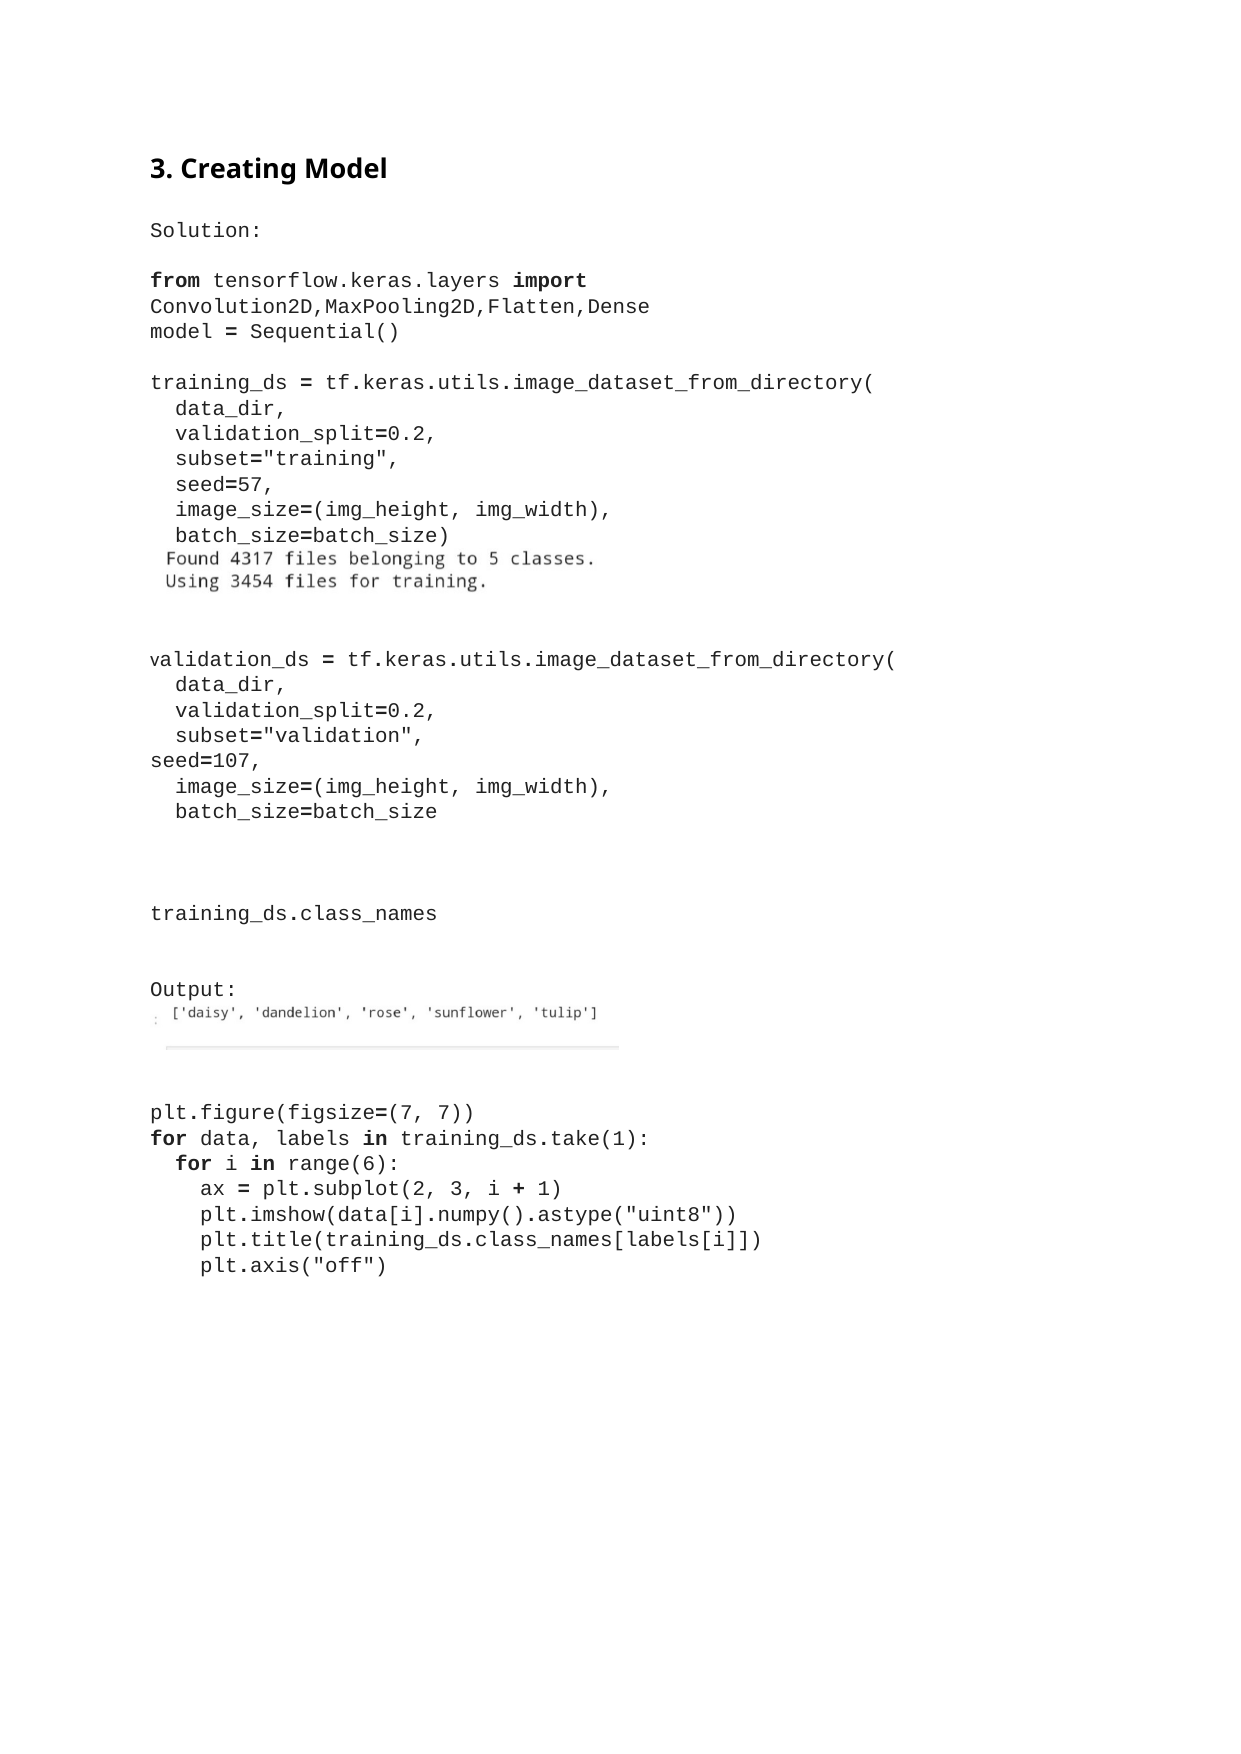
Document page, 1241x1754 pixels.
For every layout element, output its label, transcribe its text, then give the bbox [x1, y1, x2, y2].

text data_dir, [150, 396, 1090, 421]
text plt.axis("off") [150, 1253, 1090, 1278]
text validation_split=0.2, [150, 421, 1090, 447]
text Output: [150, 977, 1090, 1003]
text model = Sequential() [150, 319, 1090, 345]
text plt.imshow(data[i].numpy().astype("uint8")) [150, 1202, 1090, 1227]
text plt.title(training_ds.class_names[labels[i]]) [150, 1227, 1090, 1253]
text for data, labels in training_ds.take(1): [150, 1126, 1090, 1151]
text Solution: [150, 218, 1090, 243]
picture [150, 548, 619, 596]
text from tensorflow.keras.layers import Convolution2D,MaxPooling2D,Flatten,Dense [150, 269, 1090, 319]
text validation_split=0.2, [150, 698, 1090, 723]
text image_size=(img_height, img_width), [150, 774, 1090, 799]
text training_ds = tf.keras.utils.image_dataset_from_directory( [150, 370, 1090, 396]
text validation_ds = tf.keras.utils.image_dataset_from_directory( [150, 646, 1090, 672]
text training_ds.class_names [150, 901, 1090, 927]
text seed=57, [150, 472, 1090, 497]
text plt.figure(figsize=(7, 7)) [150, 1100, 1090, 1126]
text data_dir, [150, 672, 1090, 698]
text for i in range(6): [150, 1151, 1090, 1177]
text subset="training", [150, 447, 1090, 472]
text image_size=(img_height, img_width), [150, 497, 1090, 523]
picture [150, 1002, 619, 1050]
text subset="validation", [150, 723, 1090, 749]
subtitle 3. Creating Model [150, 150, 1090, 187]
text batch_size=batch_size [150, 799, 1090, 825]
text ax = plt.subplot(2, 3, i + 1) [150, 1177, 1090, 1202]
text batch_size=batch_size) [150, 523, 1090, 548]
text seed=107, [150, 749, 1090, 774]
